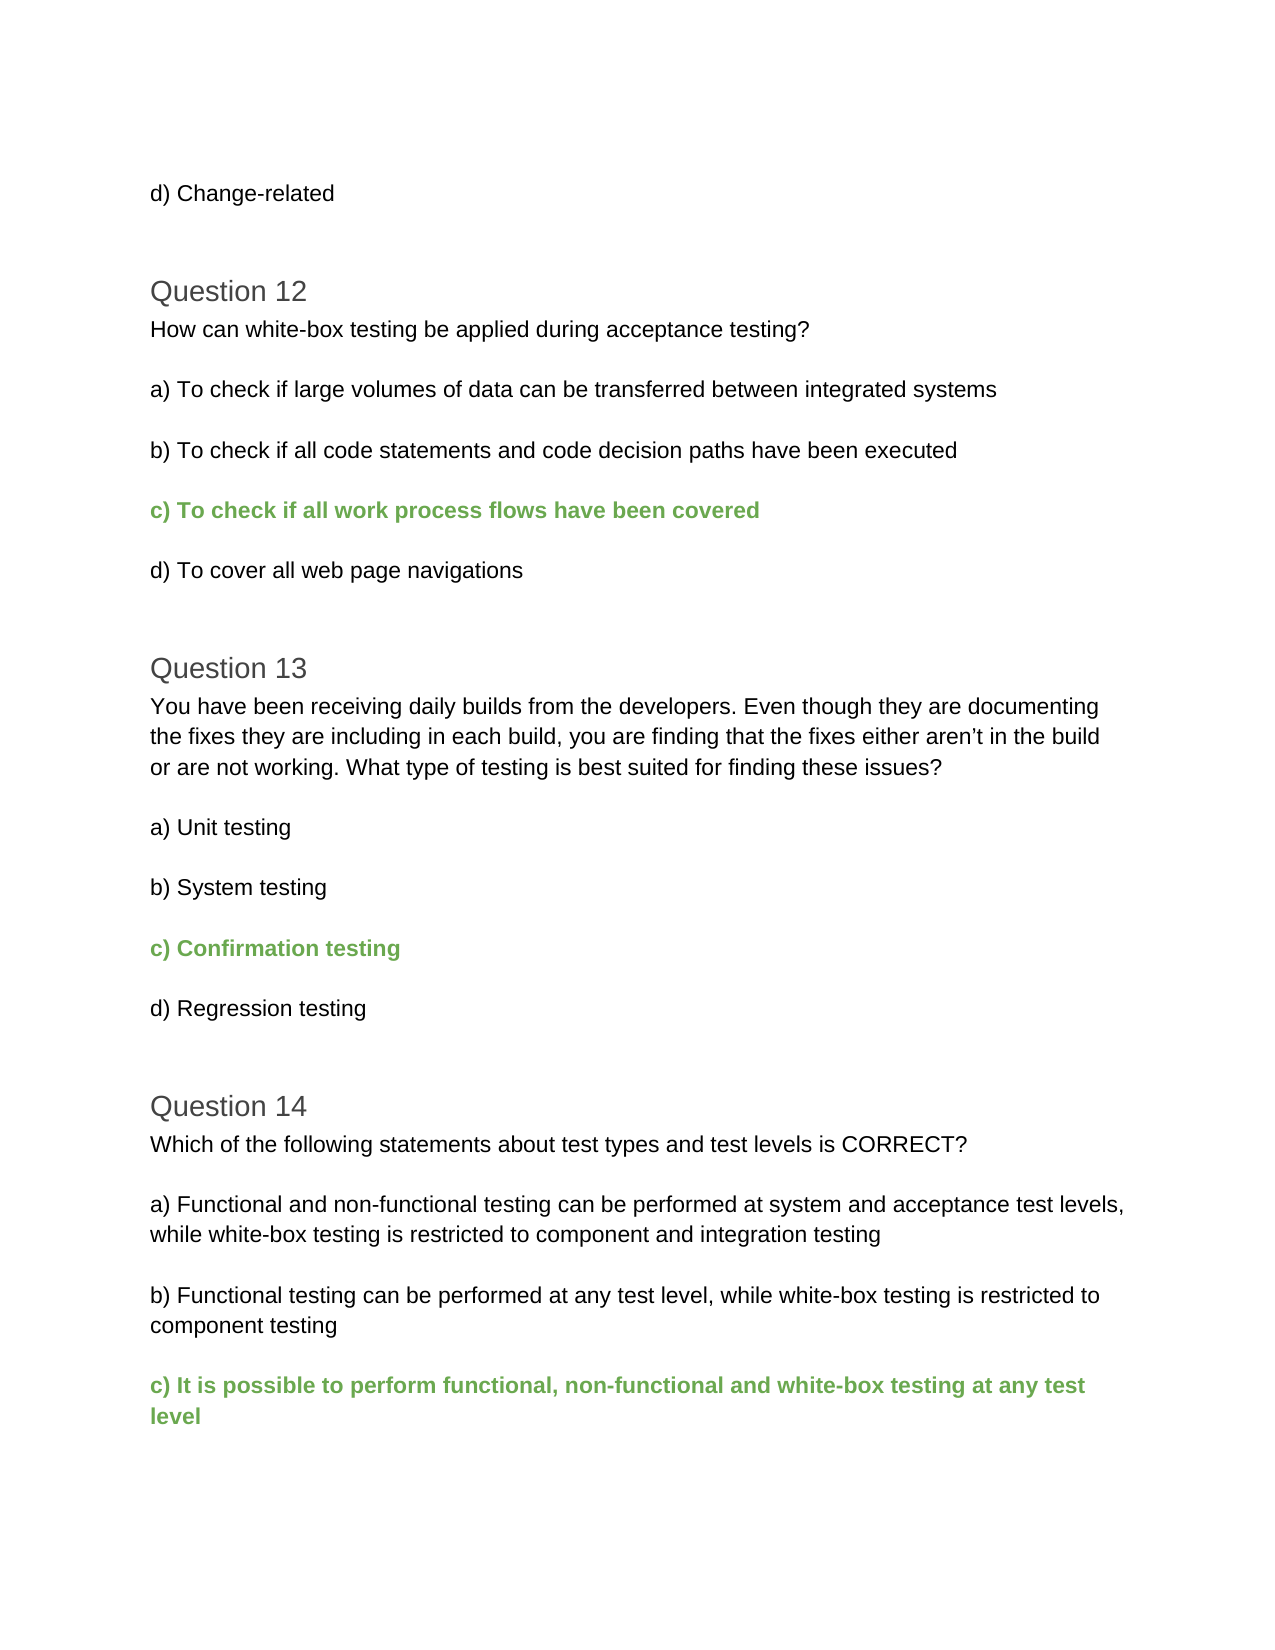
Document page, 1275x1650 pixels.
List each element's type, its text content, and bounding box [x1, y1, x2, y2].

text c) To check if all work process flows have been covered [150, 497, 1125, 523]
text How can white-box testing be applied during acceptance testing? [150, 316, 1125, 342]
text d) Change-related [150, 180, 1125, 207]
text d) To cover all web page navigations [150, 557, 1125, 584]
subtitle Question 14 [150, 1089, 1125, 1122]
text d) Regression testing [150, 995, 1125, 1022]
text c) Confirmation testing [150, 935, 1125, 961]
text c) It is possible to perform functional, non-functional and white-box testing at any test level [150, 1372, 1125, 1429]
text Which of the following statements about test types and test levels is CORRECT? [150, 1131, 1125, 1157]
subtitle Question 13 [150, 651, 1125, 685]
text a) To check if large volumes of data can be transferred between integrated systems [150, 376, 1125, 403]
text a) Unit testing [150, 814, 1125, 840]
text b) To check if all code statements and code decision paths have been executed [150, 437, 1125, 463]
text b) Functional testing can be performed at any test level, while white-box testing is restricted to component testing [150, 1282, 1125, 1338]
text a) Functional and non-functional testing can be performed at system and acceptance test levels, while white-box testing is restricted to component and integration testing [150, 1191, 1125, 1248]
subtitle Question 12 [150, 274, 1125, 307]
text b) System testing [150, 874, 1125, 901]
text You have been receiving daily builds from the developers. Even though they are documenting the fixes they are including in each build, you are finding that the fixes either aren’t in the build or are not working. What type of testing is best suited for finding these issues? [150, 693, 1125, 780]
